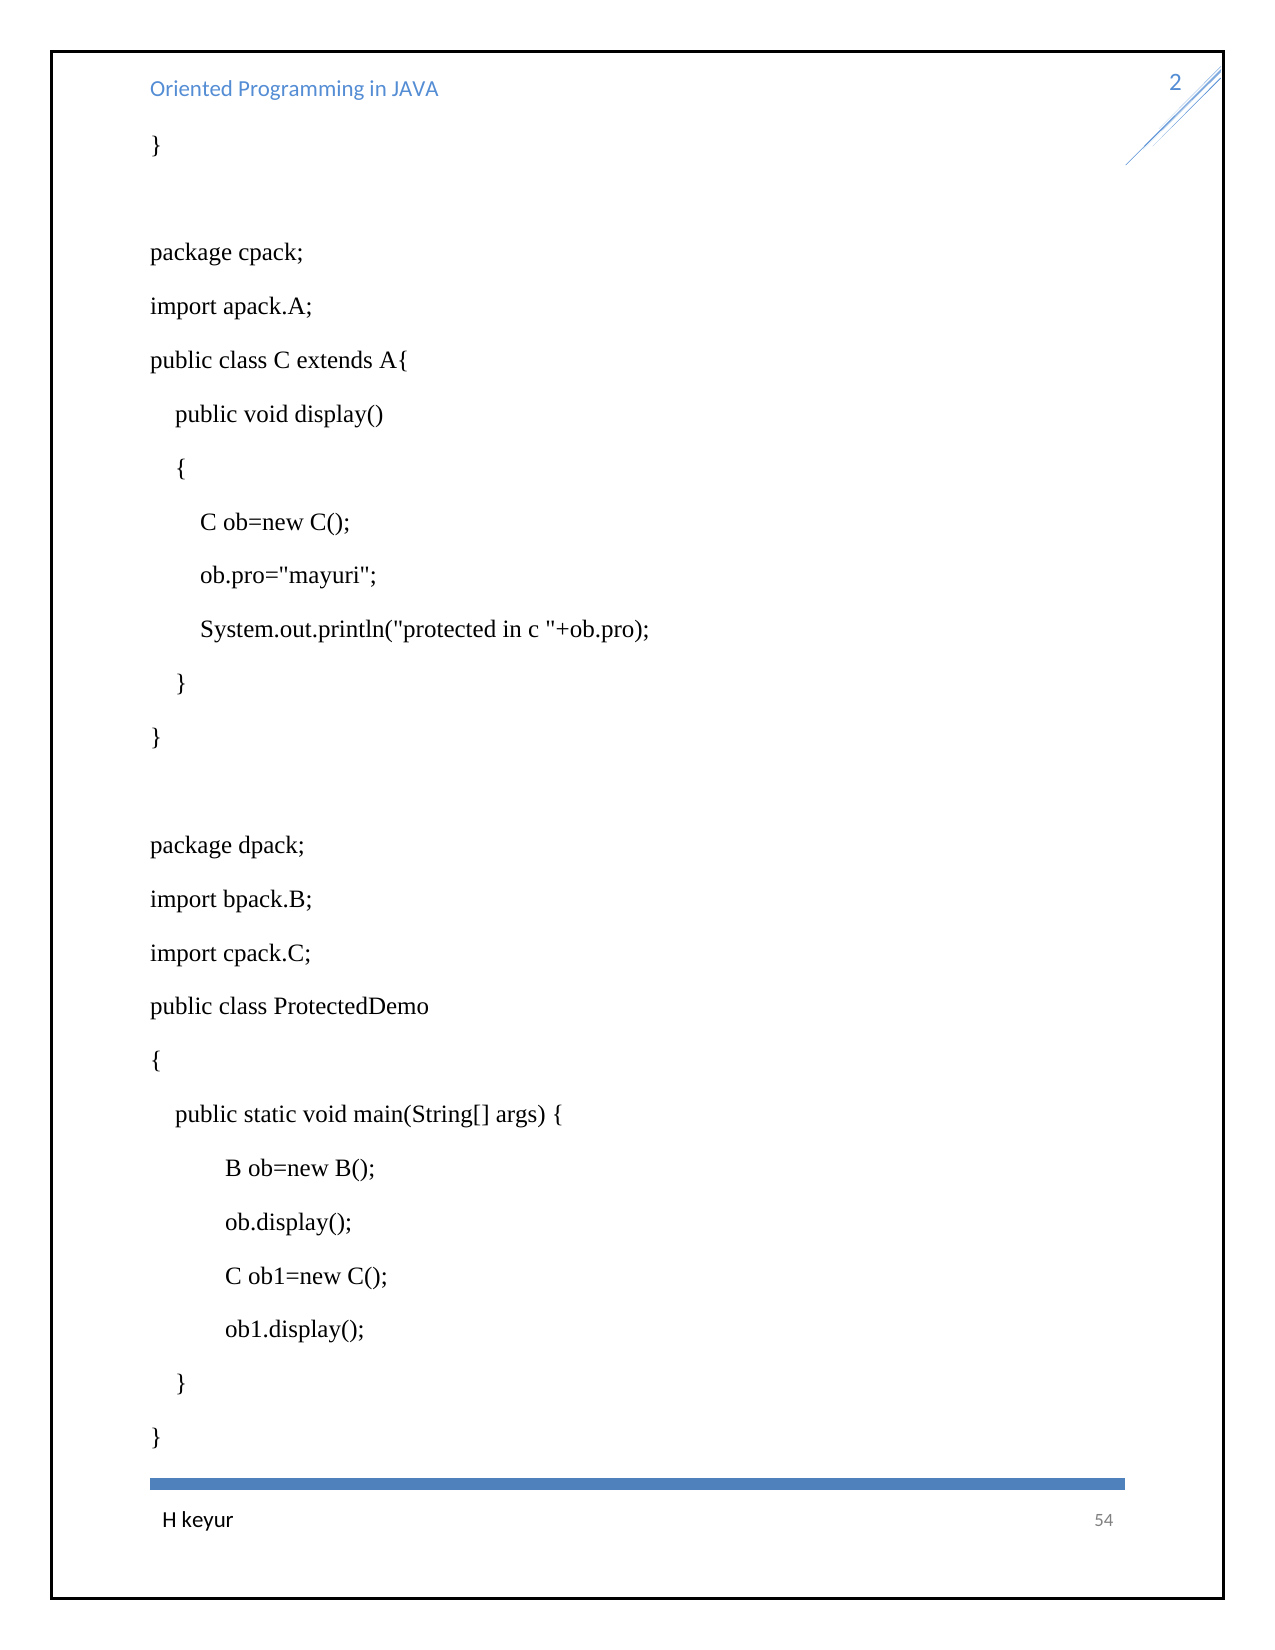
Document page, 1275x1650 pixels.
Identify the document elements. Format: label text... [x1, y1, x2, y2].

text ob.pro="mayuri"; [150, 561, 1125, 589]
text import bpack.B; [150, 884, 1125, 912]
text } [150, 668, 1125, 697]
text { [150, 453, 1125, 482]
text package cpack; [150, 237, 1125, 266]
text import apack.A; [150, 291, 1125, 320]
text ob.display(); [150, 1207, 1125, 1236]
text public class ProtectedDemo [150, 991, 1125, 1020]
text public class C extends A{ [150, 345, 1125, 374]
text C ob=new C(); [150, 507, 1125, 536]
text import cpack.C; [150, 938, 1125, 966]
text B ob=new B(); [150, 1153, 1125, 1182]
text } [150, 1368, 1125, 1397]
text } [150, 1422, 1125, 1451]
text } [150, 130, 1125, 158]
text public void display() [150, 399, 1125, 428]
text System.out.println("protected in c "+ob.pro); [150, 614, 1125, 643]
text { [150, 1045, 1125, 1074]
text package dpack; [150, 830, 1125, 859]
text C ob1=new C(); [150, 1261, 1125, 1289]
text } [150, 722, 1125, 751]
text public static void main(String[] args) { [150, 1099, 1125, 1128]
text ob1.display(); [150, 1314, 1125, 1343]
